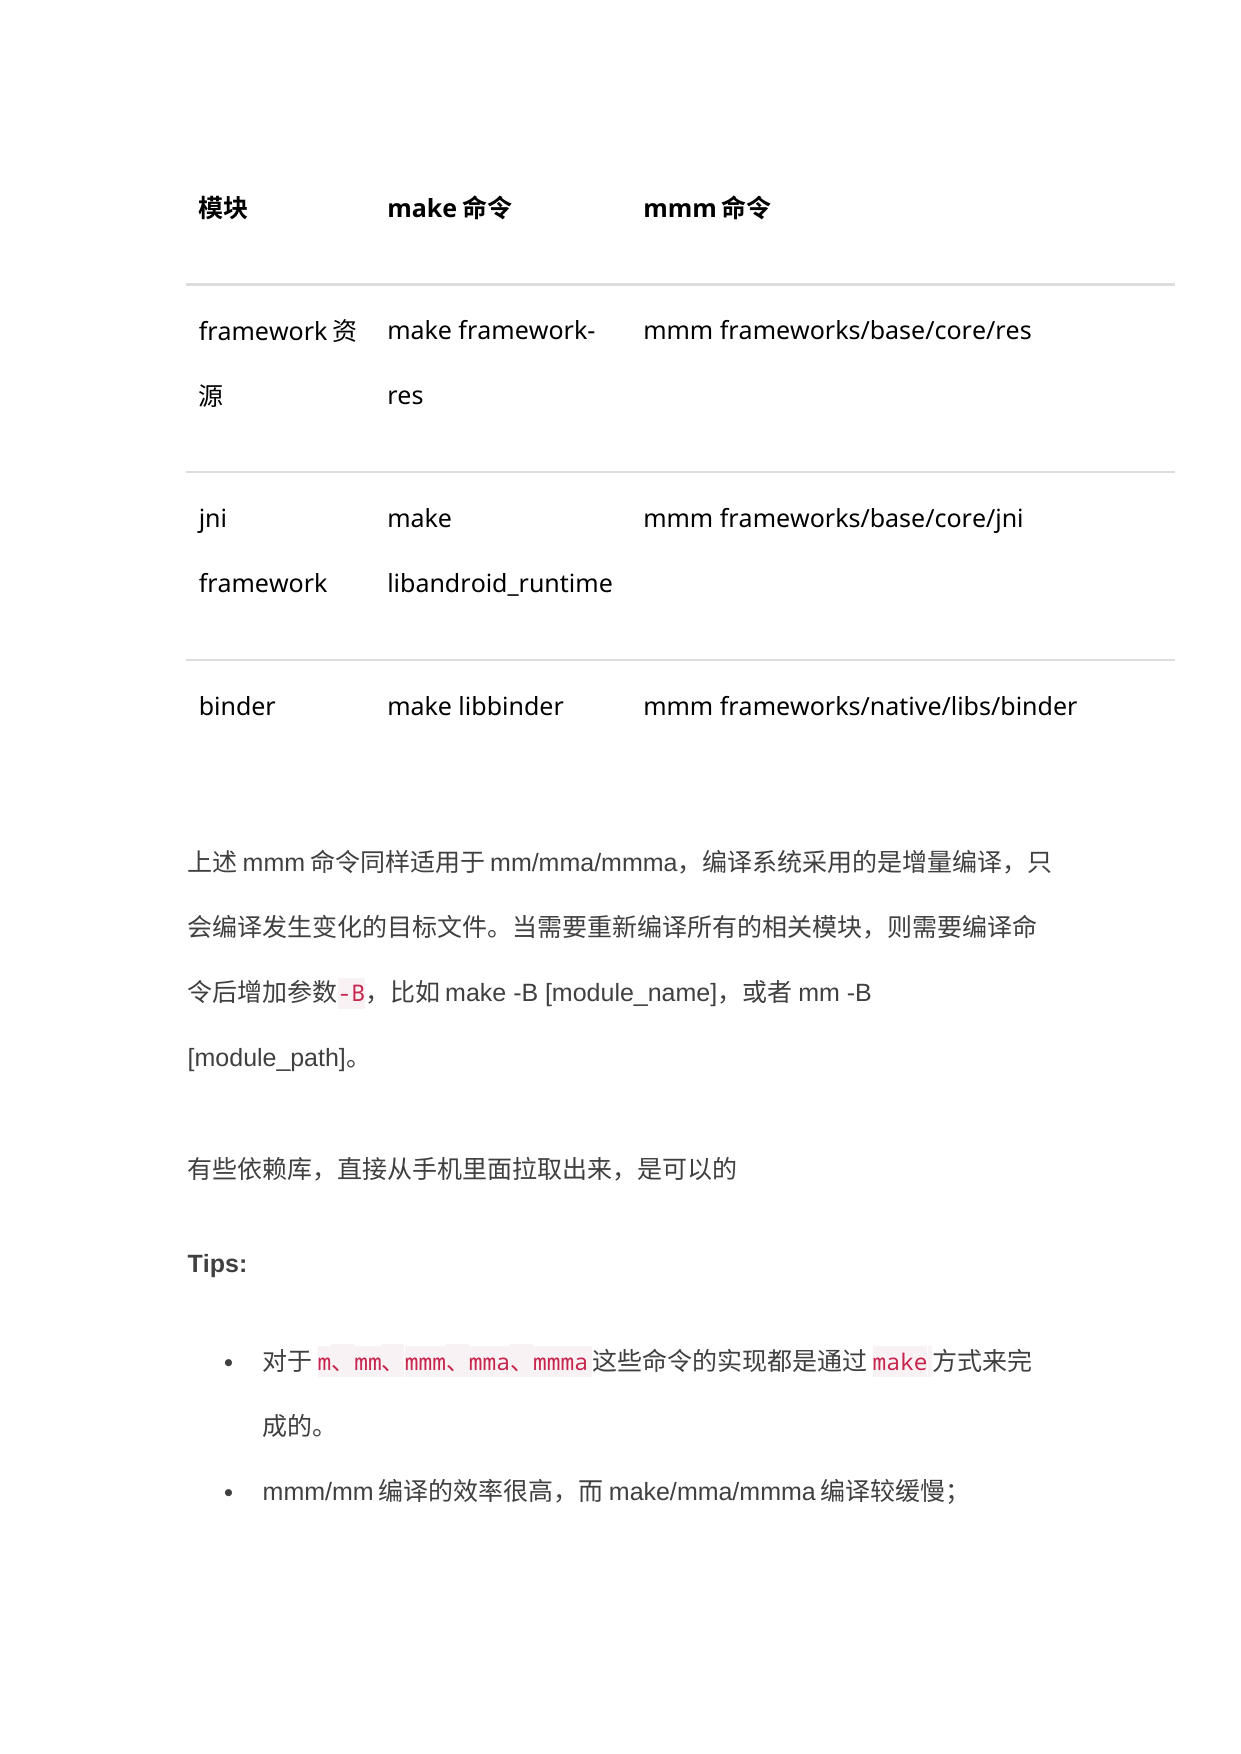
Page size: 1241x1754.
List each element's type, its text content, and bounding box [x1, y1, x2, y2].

table_cell mmm frameworks/base/core/res [631, 286, 1175, 471]
text Tips: [187, 1247, 1053, 1280]
table_cell make framework-res [375, 286, 631, 471]
text 有些依赖库，直接从手机里面拉取出来，是可以的 [187, 1135, 1053, 1200]
text 上述mmm命令同样适用于mm/mma/mmma，编译系统采用的是增量编译，只会编译发生变化的目标文件。当需要重新编译所有的相关模块，则需要编译命令后增加参数-B，比如make -B [module_name]，或者 mm -B [module_path]。 [187, 828, 1053, 1088]
table_header make命令 [375, 162, 631, 283]
table_cell mmm frameworks/native/libs/binder [631, 661, 1175, 782]
table_cell mmm frameworks/base/core/jni [631, 473, 1175, 659]
table_cell jni framework [186, 473, 374, 659]
table_cell make libandroid_runtime [375, 473, 631, 659]
table_cell framework资源 [186, 286, 374, 471]
table_header mmm命令 [631, 162, 1175, 283]
list mmm/mm编译的效率很高，而make/mma/mmma编译较缓慢； [225, 1457, 1053, 1522]
table_cell make libbinder [375, 661, 631, 782]
list 对于m、mm、mmm、mma、mmma这些命令的实现都是通过make方式来完成的。 [225, 1327, 1053, 1457]
table_header 模块 [186, 162, 374, 283]
table_cell binder [186, 661, 374, 782]
